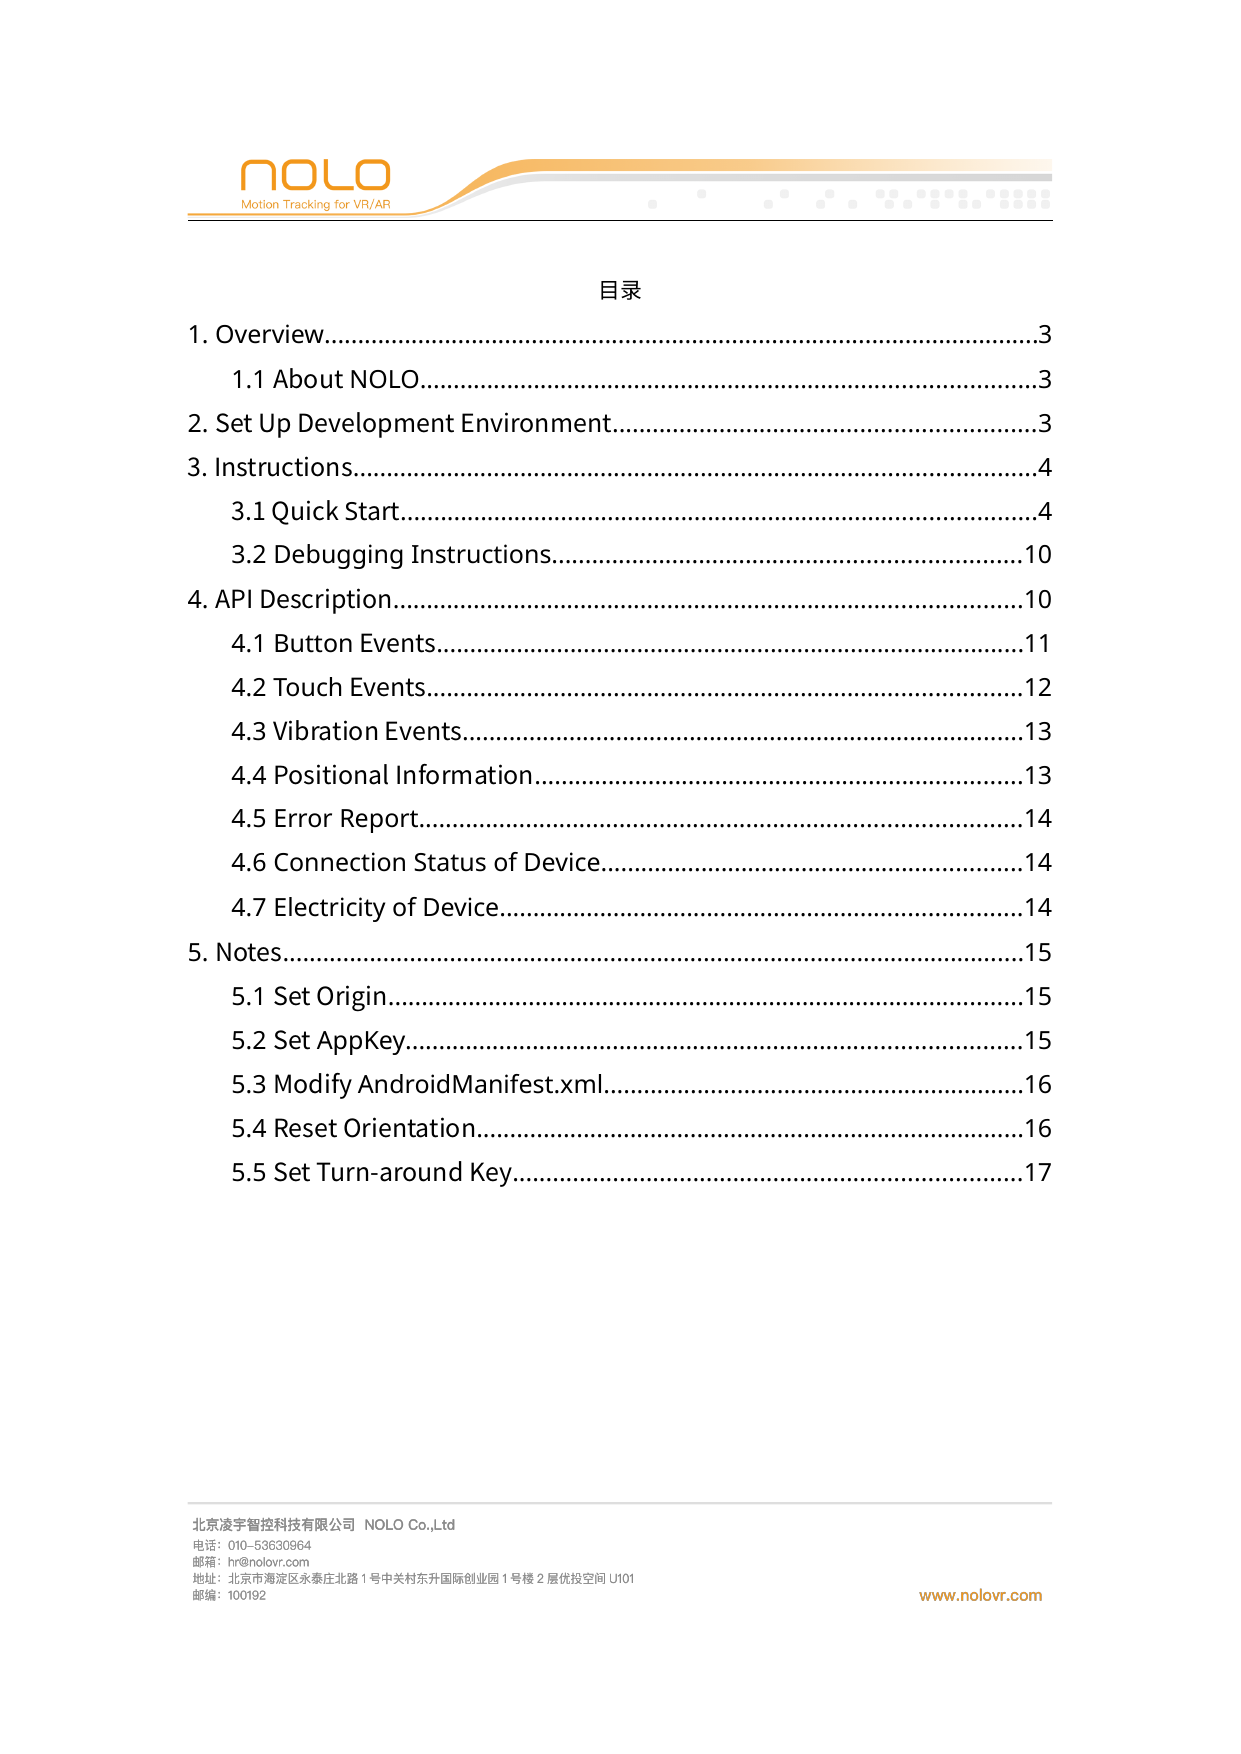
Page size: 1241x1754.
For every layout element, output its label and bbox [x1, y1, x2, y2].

picture [187, 159, 1053, 218]
picture [187, 1502, 1053, 1601]
